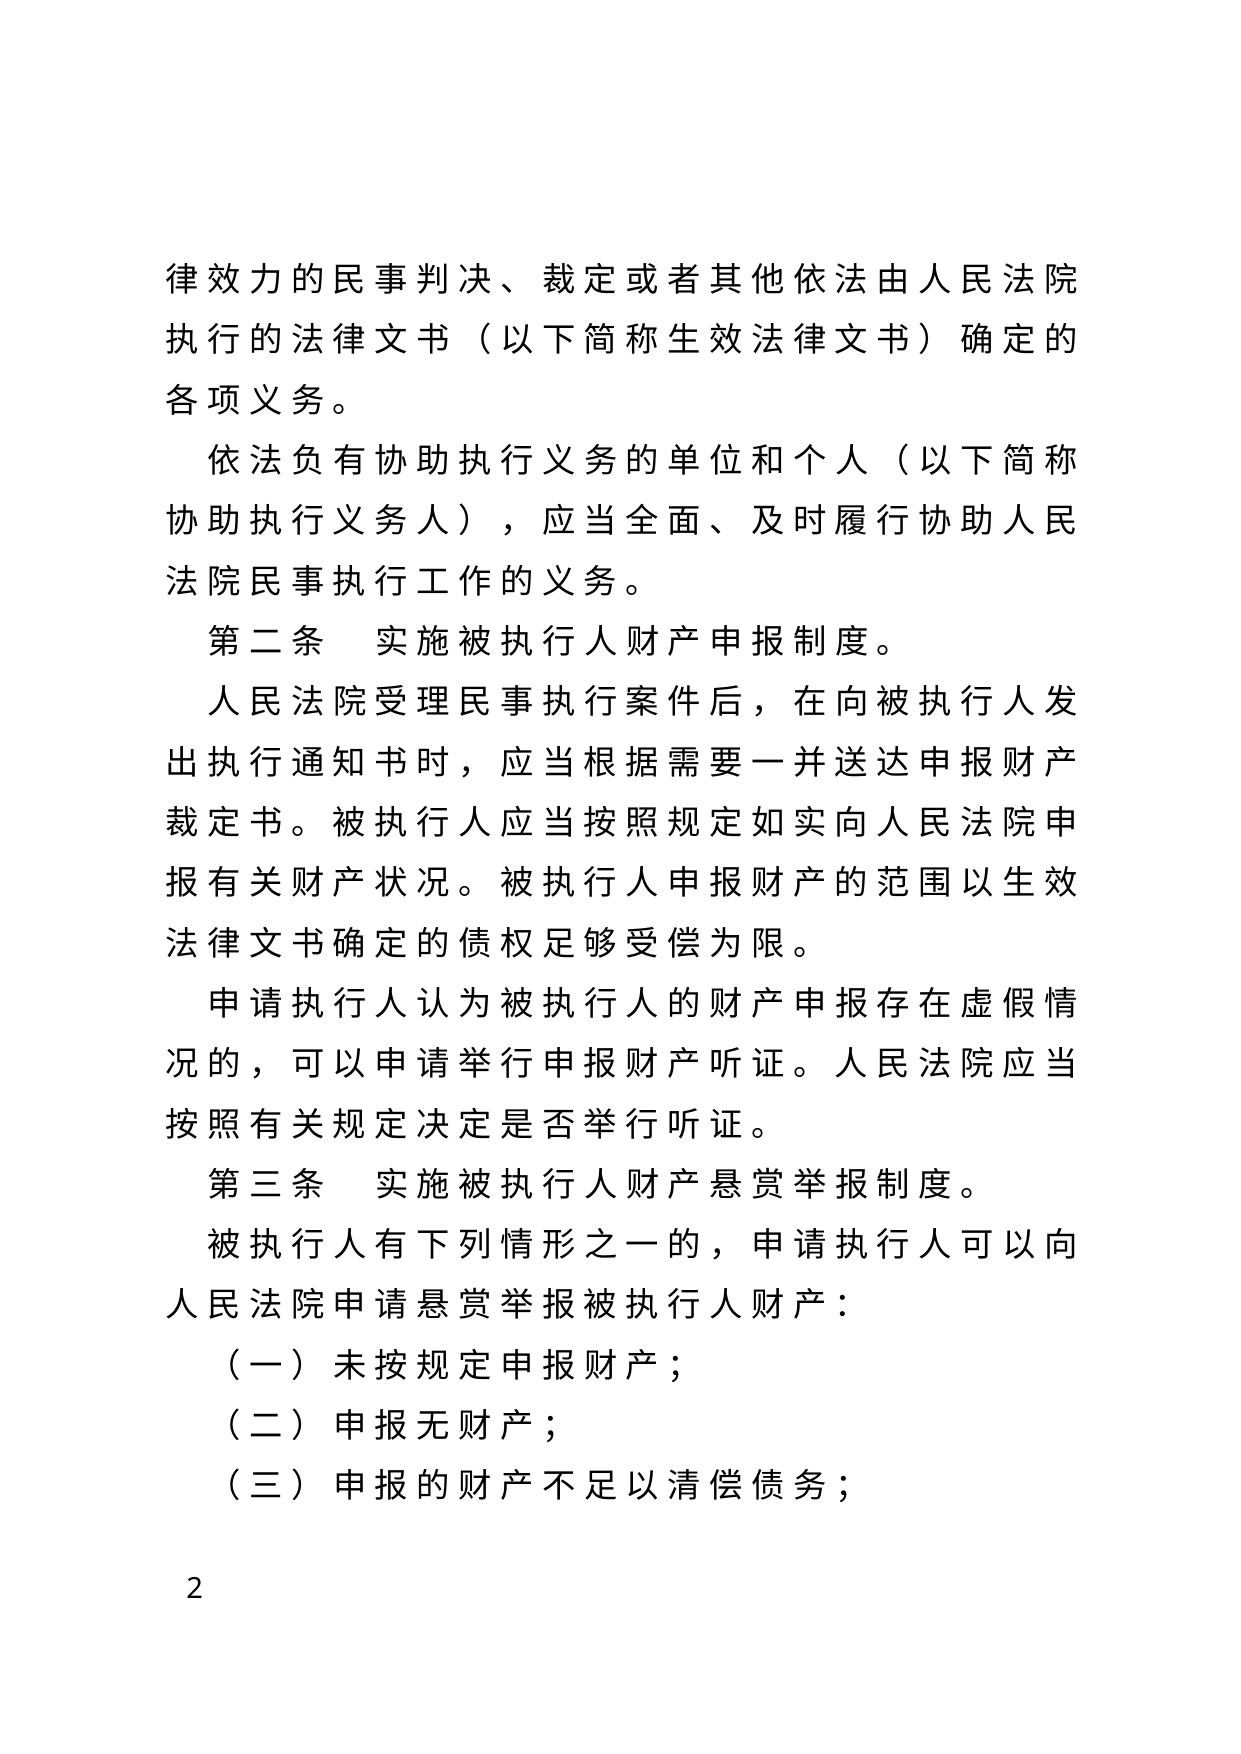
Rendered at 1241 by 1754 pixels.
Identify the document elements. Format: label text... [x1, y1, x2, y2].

text （二）申报无财产； [165, 1393, 1087, 1453]
text 被执行人有下列情形之一的，申请执行人可以向人民法院申请悬赏举报被执行人财产： [165, 1212, 1087, 1332]
text 第二条 实施被执行人财产申报制度。 [165, 609, 1087, 669]
text 依法负有协助执行义务的单位和个人（以下简称协助执行义务人），应当全面、及时履行协助人民法院民事执行工作的义务。 [165, 428, 1087, 609]
text （一）未按规定申报财产； [165, 1332, 1087, 1393]
text 申请执行人认为被执行人的财产申报存在虚假情况的，可以申请举行申报财产听证。人民法院应当按照有关规定决定是否举行听证。 [165, 971, 1087, 1152]
text 第三条 实施被执行人财产悬赏举报制度。 [165, 1152, 1087, 1212]
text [165, 247, 1087, 428]
text 人民法院受理民事执行案件后，在向被执行人发出执行通知书时，应当根据需要一并送达申报财产裁定书。被执行人应当按照规定如实向人民法院申报有关财产状况。被执行人申报财产的范围以生效法律文书确定的债权足够受偿为限。 [165, 669, 1087, 971]
text （三）申报的财产不足以清偿债务； [165, 1453, 1087, 1513]
